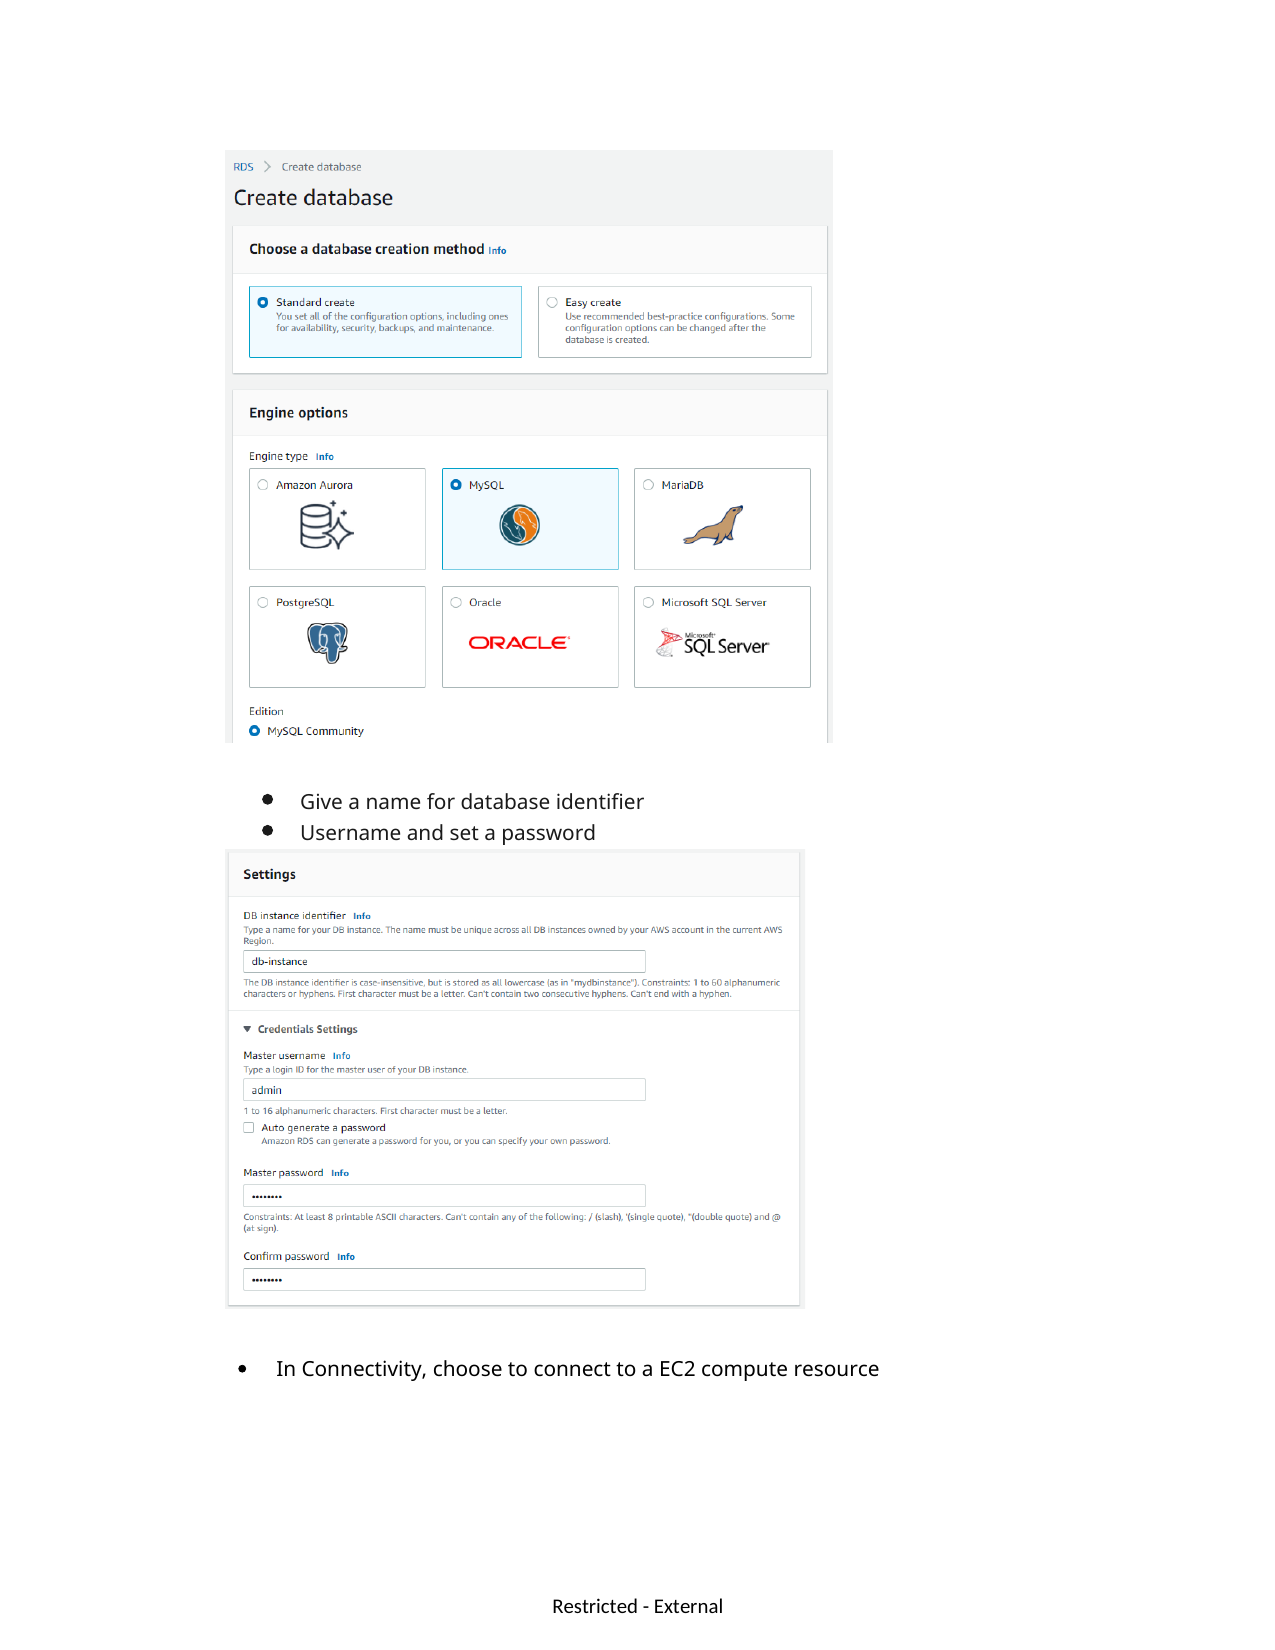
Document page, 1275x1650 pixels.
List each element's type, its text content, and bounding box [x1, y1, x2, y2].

list Give a name for database identifier [262, 787, 1125, 816]
list In Connectivity, choose to connect to a EC2 compute resource [238, 1354, 1125, 1382]
picture [225, 849, 806, 1309]
picture [225, 150, 833, 743]
list Username and set a password [262, 818, 1125, 847]
